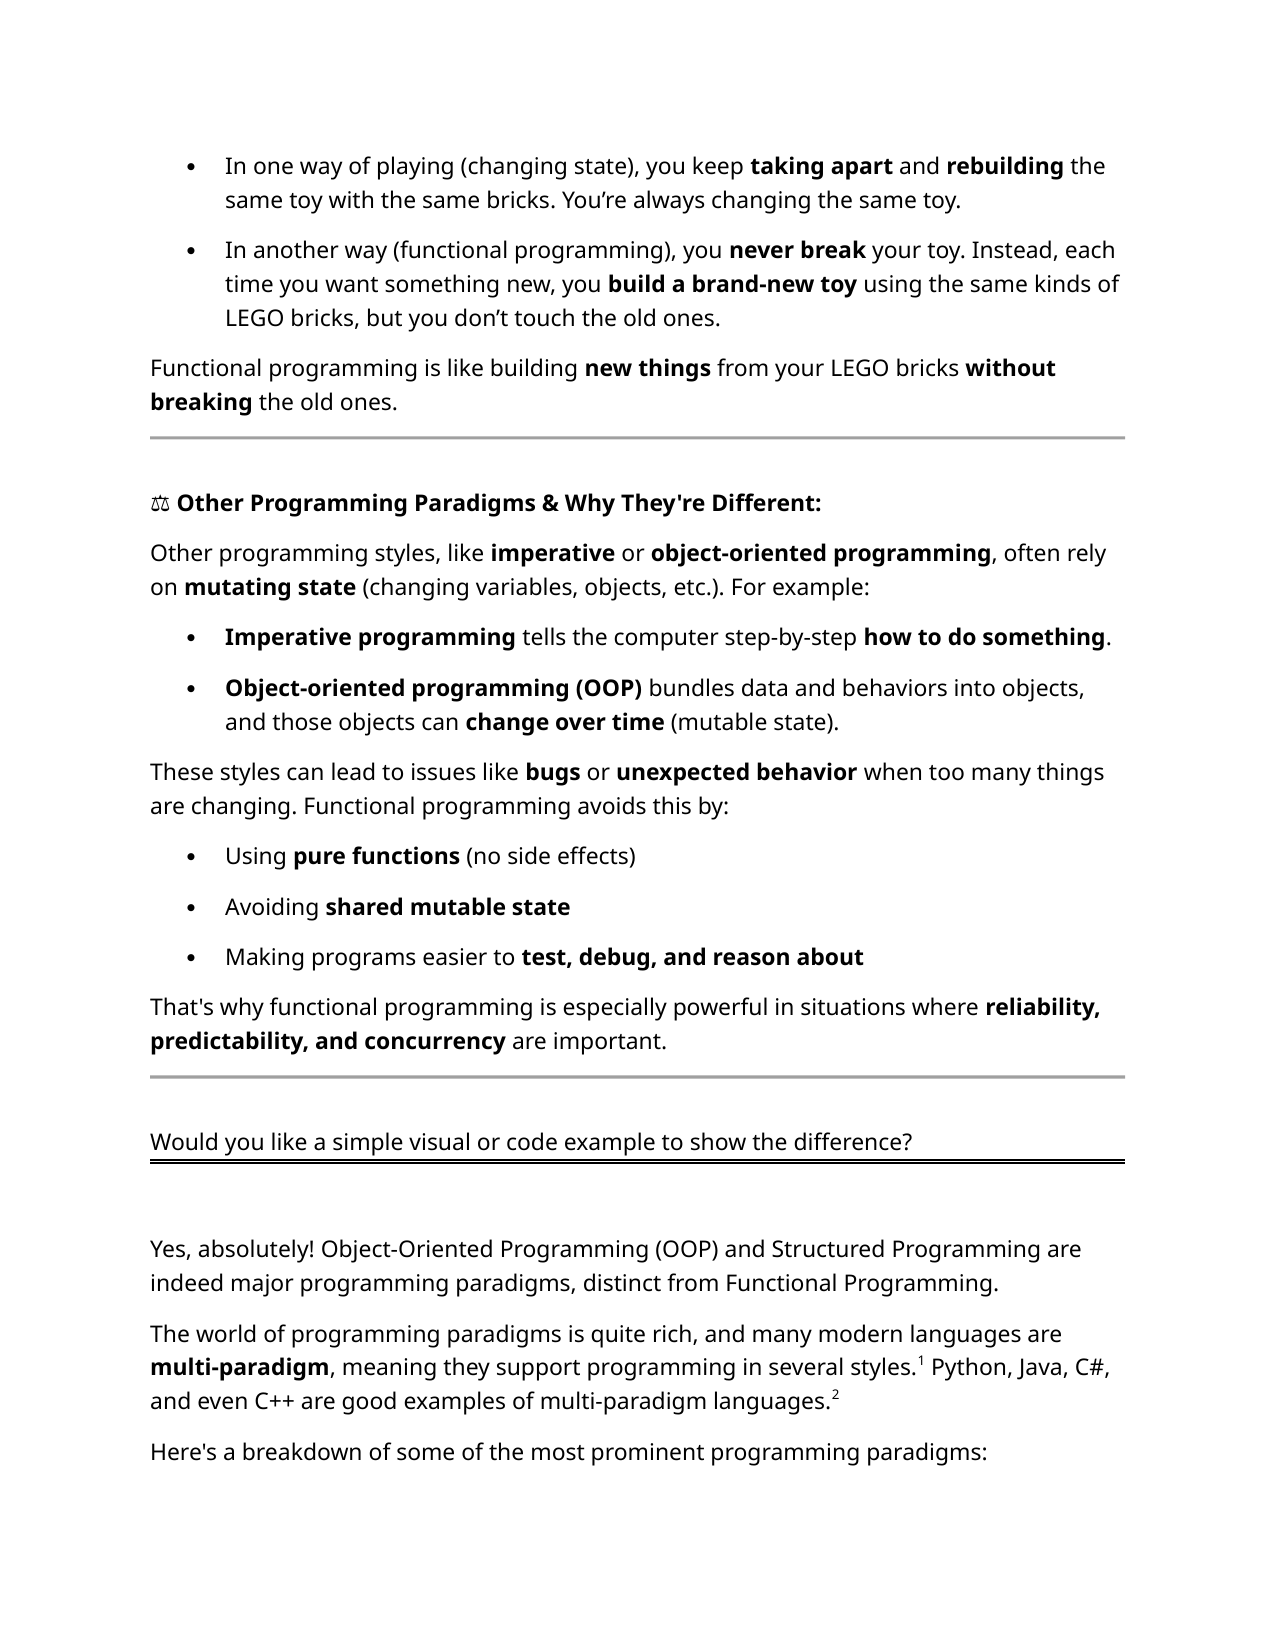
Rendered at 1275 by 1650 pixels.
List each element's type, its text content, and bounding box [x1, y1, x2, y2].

list Making programs easier to test, debug, and reason about [187, 941, 1125, 972]
text These styles can lead to issues like bugs or unexpected behavior when too many things are changing. Functional programming avoids this by: [150, 756, 1125, 821]
text Here's a breakdown of some of the most prominent programming paradigms: [150, 1436, 1125, 1467]
list In one way of playing (changing state), you keep taking apart and rebuilding the same toy with the same bricks. You’re always changing the same toy. [187, 150, 1125, 215]
text Yes, absolutely! Object-Oriented Programming (OOP) and Structured Programming are indeed major programming paradigms, distinct from Functional Programming. [150, 1233, 1125, 1298]
list Avoiding shared mutable state [187, 890, 1125, 922]
text That's why functional programming is especially powerful in situations where reliability, predictability, and concurrency are important. [150, 991, 1125, 1056]
list In another way (functional programming), you never break your toy. Instead, each time you want something new, you build a brand-new toy using the same kinds of LEGO bricks, but you don’t touch the old ones. [187, 234, 1125, 333]
list Using pure functions (no side effects) [187, 840, 1125, 871]
list Object-oriented programming (OOP) bundles data and behaviors into objects, and those objects can change over time (mutable state). [187, 672, 1125, 737]
text Would you like a simple visual or code example to show the difference? [150, 1126, 1125, 1159]
text ⚖️ Other Programming Paradigms & Why They're Different: [150, 487, 1125, 518]
text Functional programming is like building new things from your LEGO bricks without breaking the old ones. [150, 352, 1125, 417]
text Other programming styles, like imperative or object-oriented programming, often rely on mutating state (changing variables, objects, etc.). For example: [150, 537, 1125, 602]
text The world of programming paradigms is quite rich, and many modern languages are multi-paradigm, meaning they support programming in several styles.1 Python, Java, C#, and even C++ are good examples of multi-paradigm languages.2 [150, 1318, 1125, 1416]
list Imperative programming tells the computer step-by-step how to do something. [187, 621, 1125, 652]
